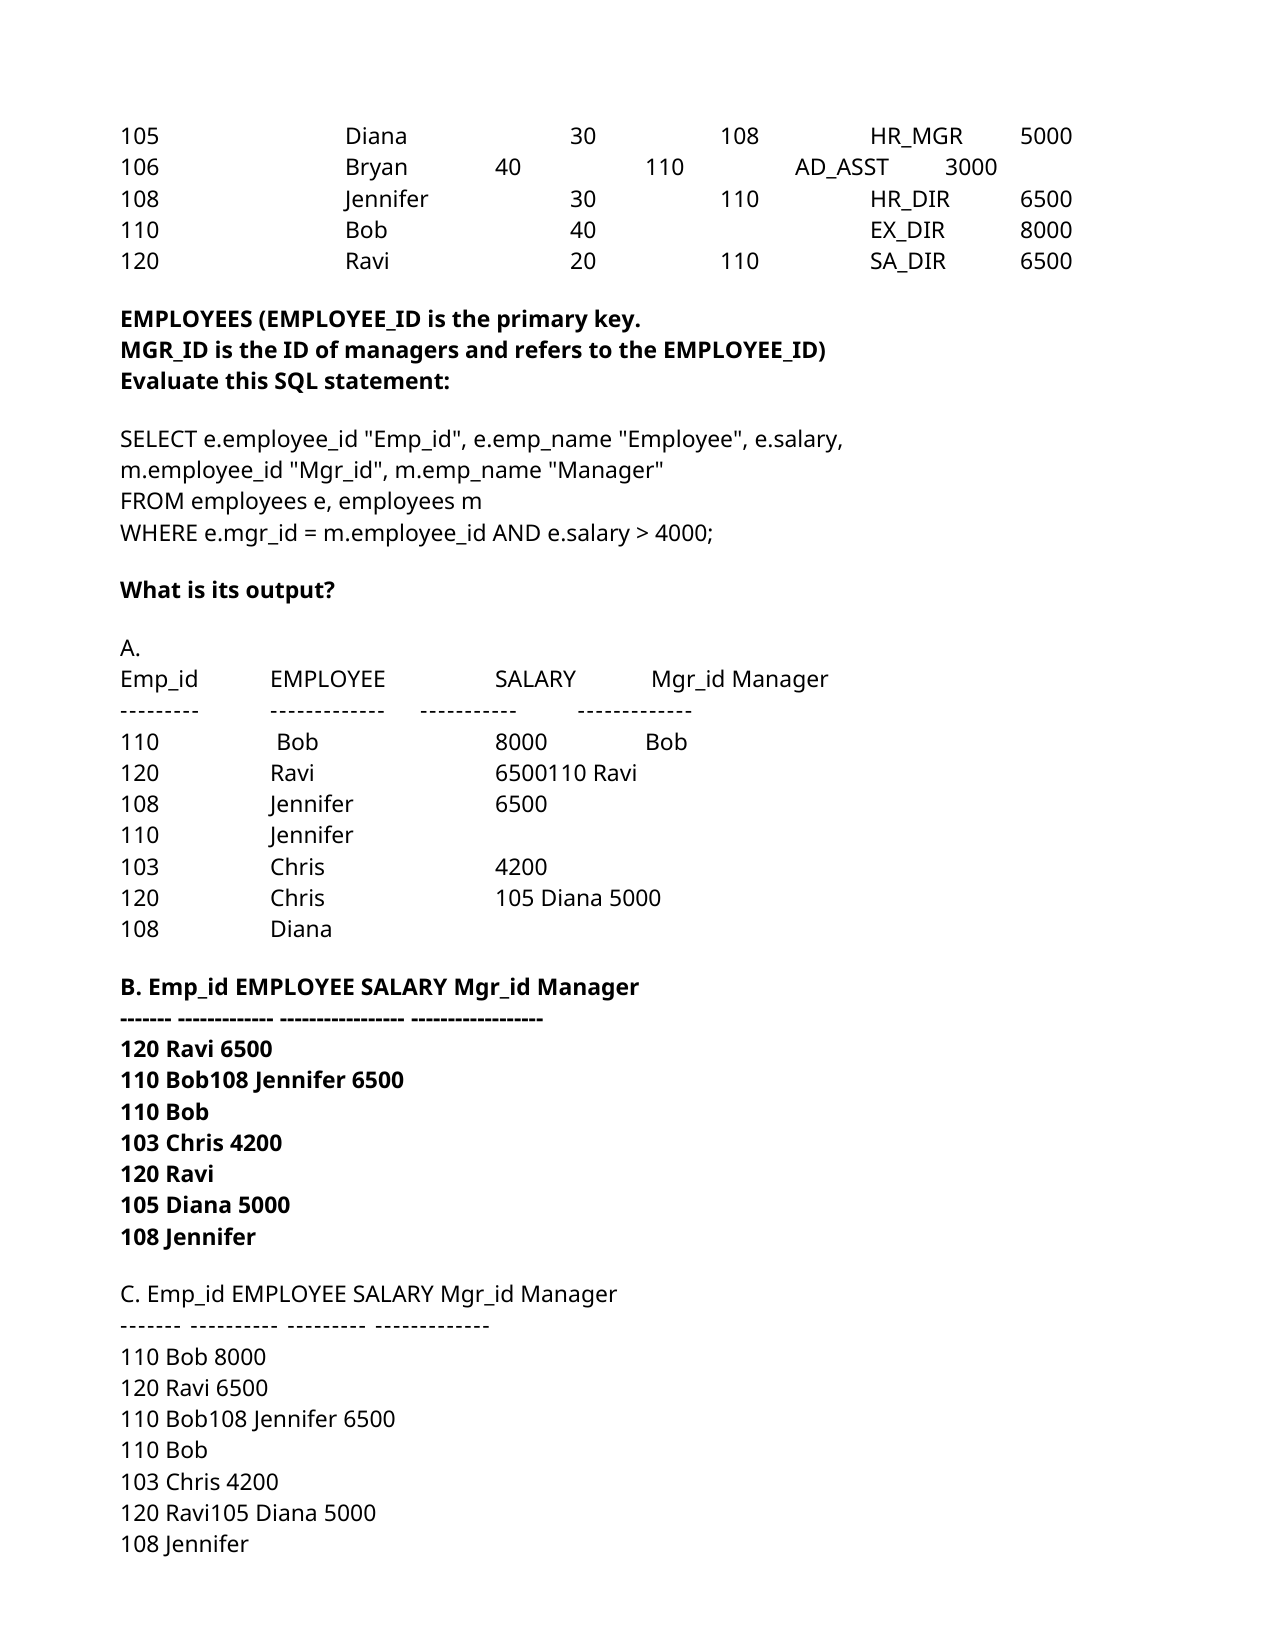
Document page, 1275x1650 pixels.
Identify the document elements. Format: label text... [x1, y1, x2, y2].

text EMPLOYEES (EMPLOYEE_ID is the primary key. [120, 303, 1185, 334]
text 103 Chris 4200 [120, 1466, 1185, 1497]
text --------- ------------- ----------- ------------- [120, 694, 1185, 725]
text 120 Ravi 6500110 Ravi [120, 757, 1185, 788]
text 108 Jennifer [120, 1528, 1185, 1559]
text WHERE e.mgr_id = m.employee_id AND e.salary > 4000; [120, 516, 1185, 548]
text 110 Bob 8000 [120, 1341, 1185, 1372]
text 110 Bob108 Jennifer 6500 [120, 1064, 1185, 1096]
text FROM employees e, employees m [120, 485, 1185, 516]
text 120 Ravi 6500 [120, 1033, 1185, 1064]
text 120 Ravi 20 110 SA_DIR 6500 [120, 245, 1185, 276]
text SELECT e.employee_id "Emp_id", e.emp_name "Employee", e.salary, [120, 423, 1185, 454]
text 105 Diana 30 108 HR_MGR 5000 [120, 120, 1185, 151]
text 105 Diana 5000 [120, 1189, 1185, 1221]
text 108 Jennifer 30 110 HR_DIR 6500 [120, 182, 1185, 214]
text 108 Diana [120, 913, 1185, 944]
text 103 Chris 4200 [120, 1127, 1185, 1158]
text MGR_ID is the ID of managers and refers to the EMPLOYEE_ID) [120, 334, 1185, 365]
text 110 Bob108 Jennifer 6500 [120, 1403, 1185, 1434]
text 110 Bob 40 EX_DIR 8000 [120, 214, 1185, 245]
text 110 Bob [120, 1096, 1185, 1127]
text B. Emp_id EMPLOYEE SALARY Mgr_id Manager [120, 971, 1185, 1002]
text ------- ---------- --------- ------------- [120, 1309, 1185, 1341]
text What is its output? [120, 574, 1185, 605]
text 103 Chris 4200 [120, 850, 1185, 882]
text A. [120, 632, 1185, 663]
text 120 Chris 105 Diana 5000 [120, 882, 1185, 913]
text 110 Jennifer [120, 819, 1185, 850]
text m.employee_id "Mgr_id", m.emp_name "Manager" [120, 454, 1185, 485]
text 108 Jennifer 6500 [120, 788, 1185, 819]
text 110 Bob 8000 Bob [120, 725, 1185, 757]
text 110 Bob [120, 1434, 1185, 1466]
text 120 Ravi 6500 [120, 1372, 1185, 1403]
text 120 Ravi105 Diana 5000 [120, 1497, 1185, 1528]
text Evaluate this SQL statement: [120, 365, 1185, 396]
text 108 Jennifer [120, 1221, 1185, 1252]
text ------- ------------- ----------------- ------------------ [120, 1002, 1185, 1033]
text 106 Bryan 40 110 AD_ASST 3000 [120, 151, 1185, 182]
text 120 Ravi [120, 1158, 1185, 1189]
text C. Emp_id EMPLOYEE SALARY Mgr_id Manager [120, 1278, 1185, 1309]
text Emp_id EMPLOYEE SALARY Mgr_id Manager [120, 663, 1185, 694]
